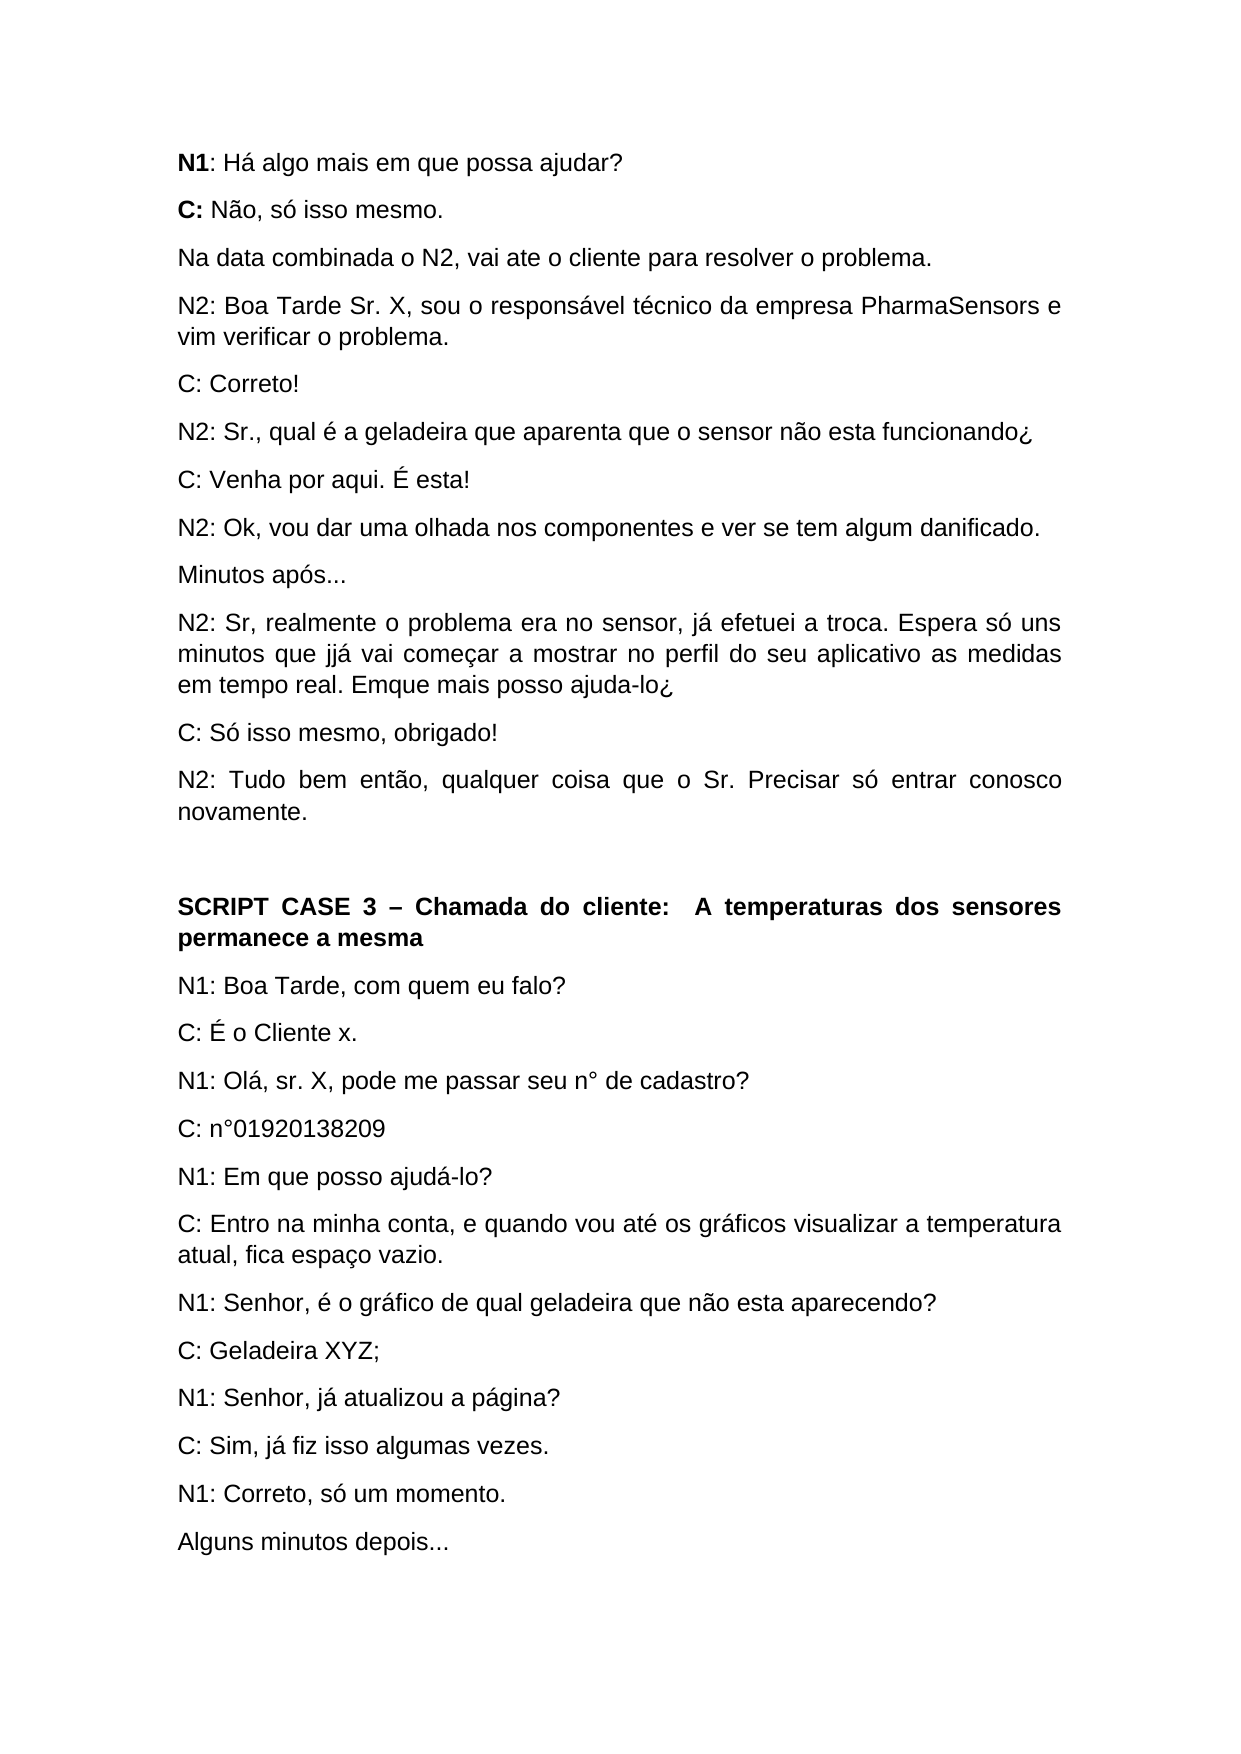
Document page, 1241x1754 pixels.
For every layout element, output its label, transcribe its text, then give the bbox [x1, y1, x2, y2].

text C: Só isso mesmo, obrigado! [177, 718, 1063, 747]
text N1: Senhor, já atualizou a página? [177, 1383, 1063, 1412]
text N2: Sr, realmente o problema era no sensor, já efetuei a troca. Espera só uns minutos que jjá vai começar a mostrar no perfil do seu aplicativo as medidas em tempo real. Emque mais posso ajuda-lo¿ [177, 608, 1063, 699]
text Alguns minutos depois... [177, 1527, 1063, 1555]
text N2: Ok, vou dar uma olhada nos componentes e ver se tem algum danificado. [177, 513, 1063, 541]
text N2: Tudo bem então, qualquer coisa que o Sr. Precisar só entrar conosco novamente. [177, 766, 1063, 825]
text Na data combinada o N2, vai ate o cliente para resolver o problema. [177, 243, 1063, 272]
text C: Sim, já fiz isso algumas vezes. [177, 1431, 1063, 1460]
text C: É o Cliente x. [177, 1018, 1063, 1047]
text C: Correto! [177, 369, 1063, 398]
text Minutos após... [177, 560, 1063, 589]
text C: Não, só isso mesmo. [177, 195, 1063, 224]
text N1: Correto, só um momento. [177, 1479, 1063, 1508]
text N1: Senhor, é o gráfico de qual geladeira que não esta aparecendo? [177, 1288, 1063, 1317]
text N1: Olá, sr. X, pode me passar seu n° de cadastro? [177, 1066, 1063, 1095]
text C: Venha por aqui. É esta! [177, 465, 1063, 494]
text SCRIPT CASE 3 – Chamada do cliente: A temperaturas dos sensores permanece a mesma [177, 892, 1063, 952]
text C: Geladeira XYZ; [177, 1336, 1063, 1364]
text C: Entro na minha conta, e quando vou até os gráficos visualizar a temperatura atual, fica espaço vazio. [177, 1209, 1063, 1269]
text C: n°01920138209 [177, 1114, 1063, 1143]
text N1: Há algo mais em que possa ajudar? [177, 148, 1063, 176]
text N1: Boa Tarde, com quem eu falo? [177, 971, 1063, 999]
text N2: Sr., qual é a geladeira que aparenta que o sensor não esta funcionando¿ [177, 417, 1063, 446]
text N2: Boa Tarde Sr. X, sou o responsável técnico da empresa PharmaSensors e vim verificar o problema. [177, 291, 1063, 351]
text N1: Em que posso ajudá-lo? [177, 1162, 1063, 1190]
